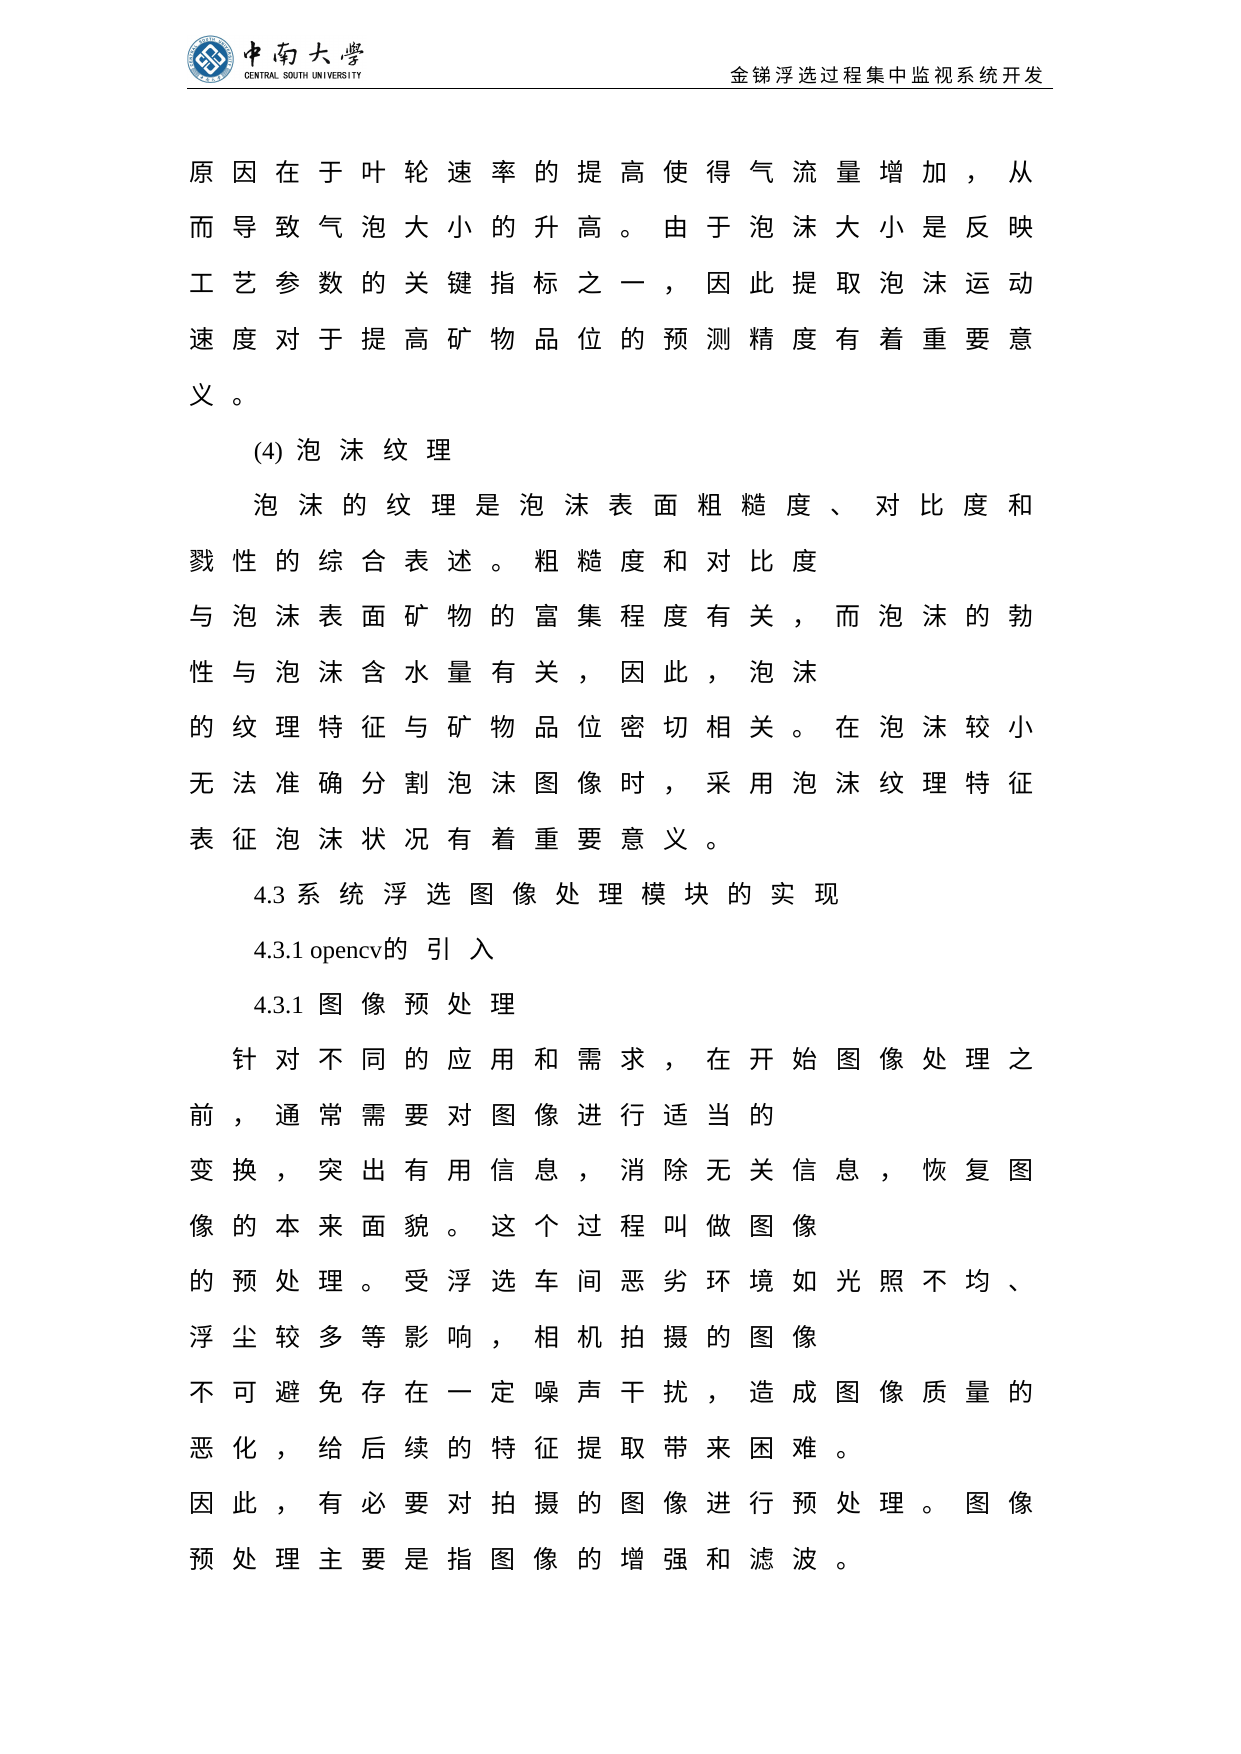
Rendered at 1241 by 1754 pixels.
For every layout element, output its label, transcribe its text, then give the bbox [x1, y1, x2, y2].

text 变换，突出有用信息，消除无关信息，恢复图像的本来面貌。这个过程叫做图像 [189, 1150, 1051, 1243]
text 因此，有必要对拍摄的图像进行预处理。图像预处理主要是指图像的增强和滤波。 [189, 1483, 1051, 1576]
text 与泡沫表面矿物的富集程度有关，而泡沫的勃性与泡沫含水量有关，因此，泡沫 [189, 596, 1051, 689]
picture [187, 35, 367, 83]
text 的纹理特征与矿物品位密切相关。在泡沫较小，无法准确分割泡沫图像时，采用泡沫纹理特征表征泡沫状况有着重要意义。 [189, 707, 1051, 856]
text (4)泡沫纹理 [189, 430, 1051, 467]
text 4.3.1 opencv的引入 [189, 929, 1051, 967]
text 4.3.1 图像预处理 [189, 985, 1051, 1022]
text 的预处理。受浮选车间恶劣环境如光照不均、浮尘较多等影响，相机拍摄的图像 [189, 1261, 1051, 1354]
text 不可避免存在一定噪声干扰，造成图像质量的恶化，给后续的特征提取带来困难。 [189, 1372, 1051, 1465]
text 4.3 系统浮选图像处理模块的实现 [189, 874, 1051, 911]
text 针对不同的应用和需求，在开始图像处理之前，通常需要对图像进行适当的 [189, 1039, 1051, 1132]
text 泡沫的纹理是泡沫表面粗糙度、对比度和戮性的综合表述。粗糙度和对比度 [189, 485, 1051, 578]
